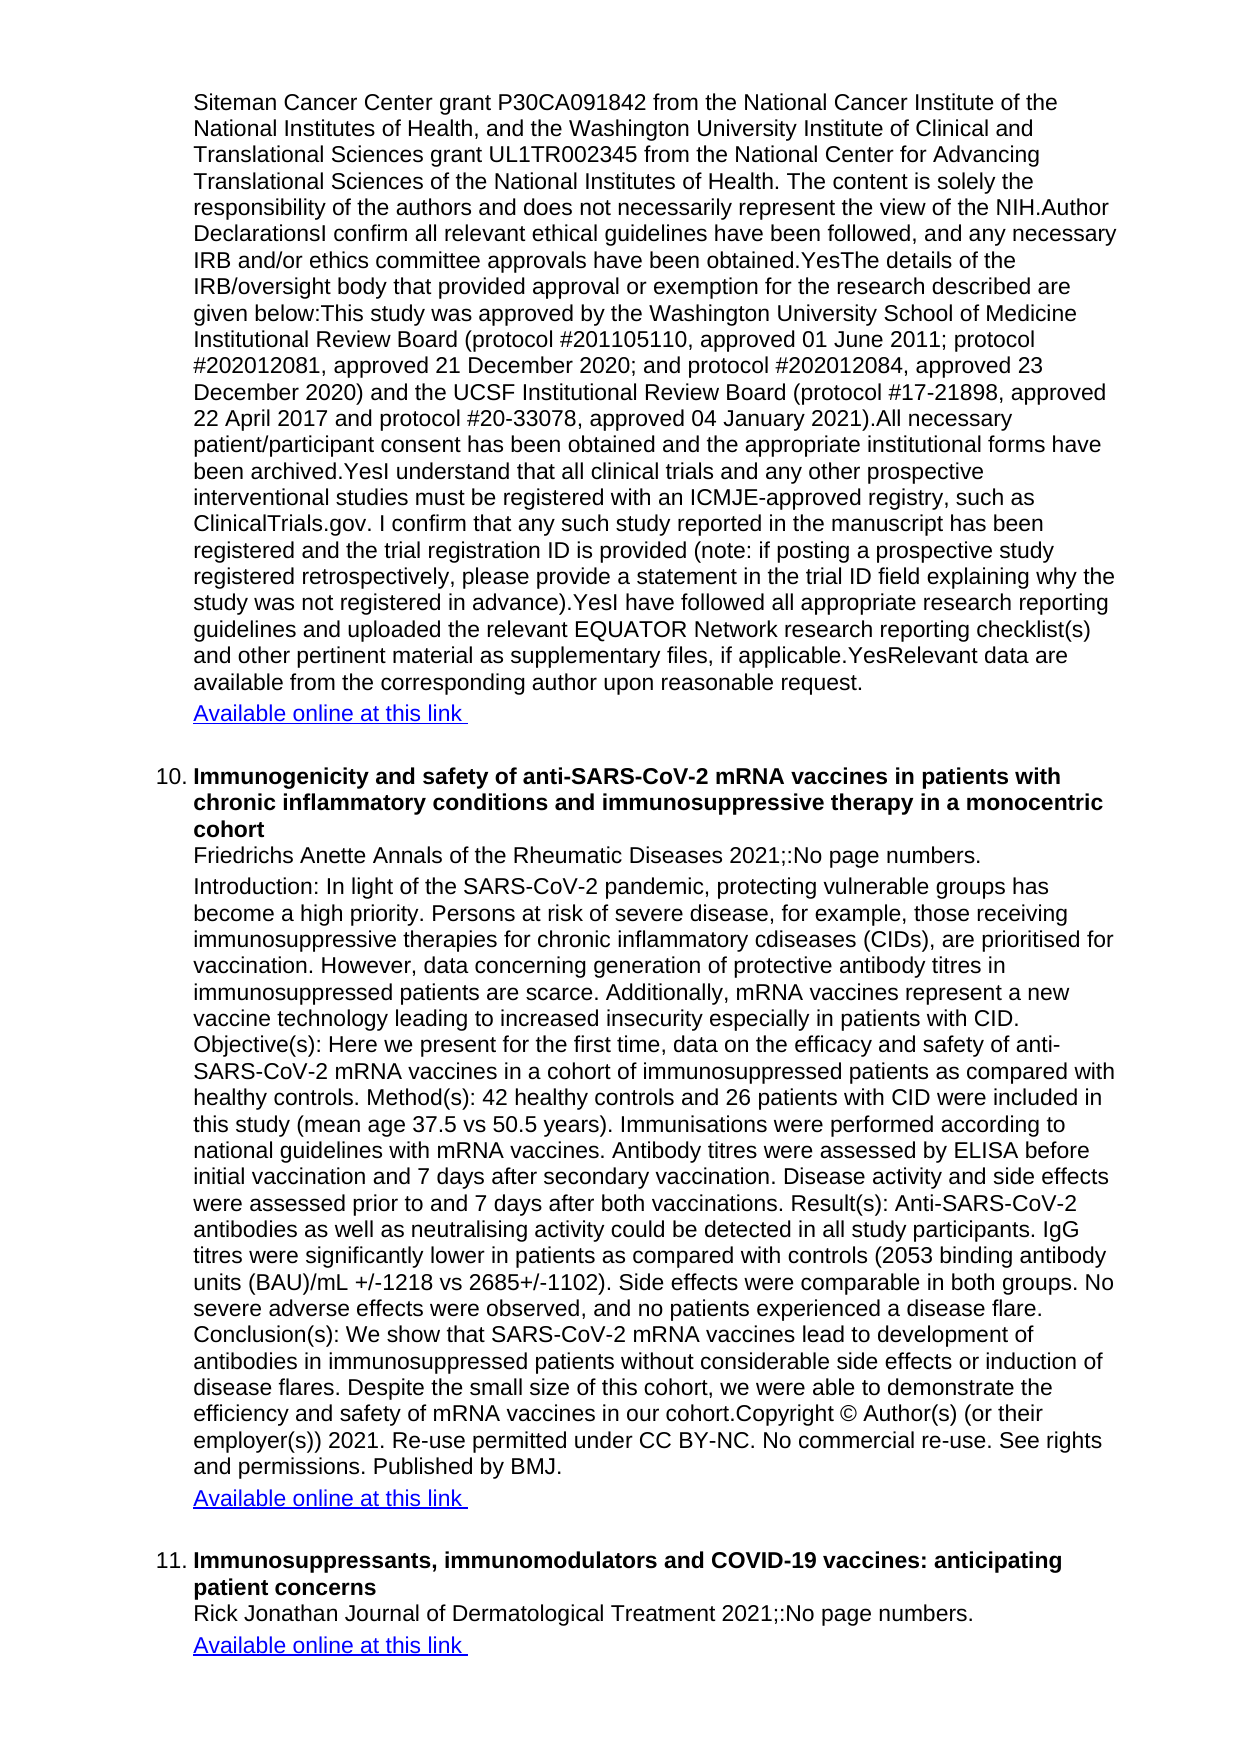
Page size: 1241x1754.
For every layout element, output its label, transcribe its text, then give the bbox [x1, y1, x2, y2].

text Available online at this link [193, 1632, 1122, 1658]
text Introduction: In light of the SARS-CoV-2 pandemic, protecting vulnerable groups has become a high priority. Persons at risk of severe disease, for example, those receiving immunosuppressive therapies for chronic inflammatory cdiseases (CIDs), are prioritised for vaccination. However, data concerning generation of protective antibody titres in immunosuppressed patients are scarce. Additionally, mRNA vaccines represent a new vaccine technology leading to increased insecurity especially in patients with CID. Objective(s): Here we present for the first time, data on the efficacy and safety of anti-SARS-CoV-2 mRNA vaccines in a cohort of immunosuppressed patients as compared with healthy controls. Method(s): 42 healthy controls and 26 patients with CID were included in this study (mean age 37.5 vs 50.5 years). Immunisations were performed according to national guidelines with mRNA vaccines. Antibody titres were assessed by ELISA before initial vaccination and 7 days after secondary vaccination. Disease activity and side effects were assessed prior to and 7 days after both vaccinations. Result(s): Anti-SARS-CoV-2 antibodies as well as neutralising activity could be detected in all study participants. IgG titres were significantly lower in patients as compared with controls (2053 binding antibody units (BAU)/mL +/-1218 vs 2685+/-1102). Side effects were comparable in both groups. No severe adverse effects were observed, and no patients experienced a disease flare. Conclusion(s): We show that SARS-CoV-2 mRNA vaccines lead to development of antibodies in immunosuppressed patients without considerable side effects or induction of disease flares. Despite the small size of this cohort, we were able to demonstrate the efficiency and safety of mRNA vaccines in our cohort.Copyright © Author(s) (or their employer(s)) 2021. Re-use permitted under CC BY-NC. No commercial re-use. See rights and permissions. Published by BMJ. [193, 873, 1122, 1479]
list Immunosuppressants, immunomodulators and COVID-19 vaccines: anticipating patient concerns Rick Jonathan Journal of Dermatological Treatment 2021;:No page numbers. [156, 1547, 1122, 1627]
text Available online at this link [193, 1484, 1122, 1511]
list Immunogenicity and safety of anti-SARS-CoV-2 mRNA vaccines in patients with chronic inflammatory conditions and immunosuppressive therapy in a monocentric cohort Friedrichs Anette Annals of the Rheumatic Diseases 2021;:No page numbers. [156, 763, 1122, 868]
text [193, 89, 1122, 695]
text Available online at this link [193, 700, 1122, 726]
